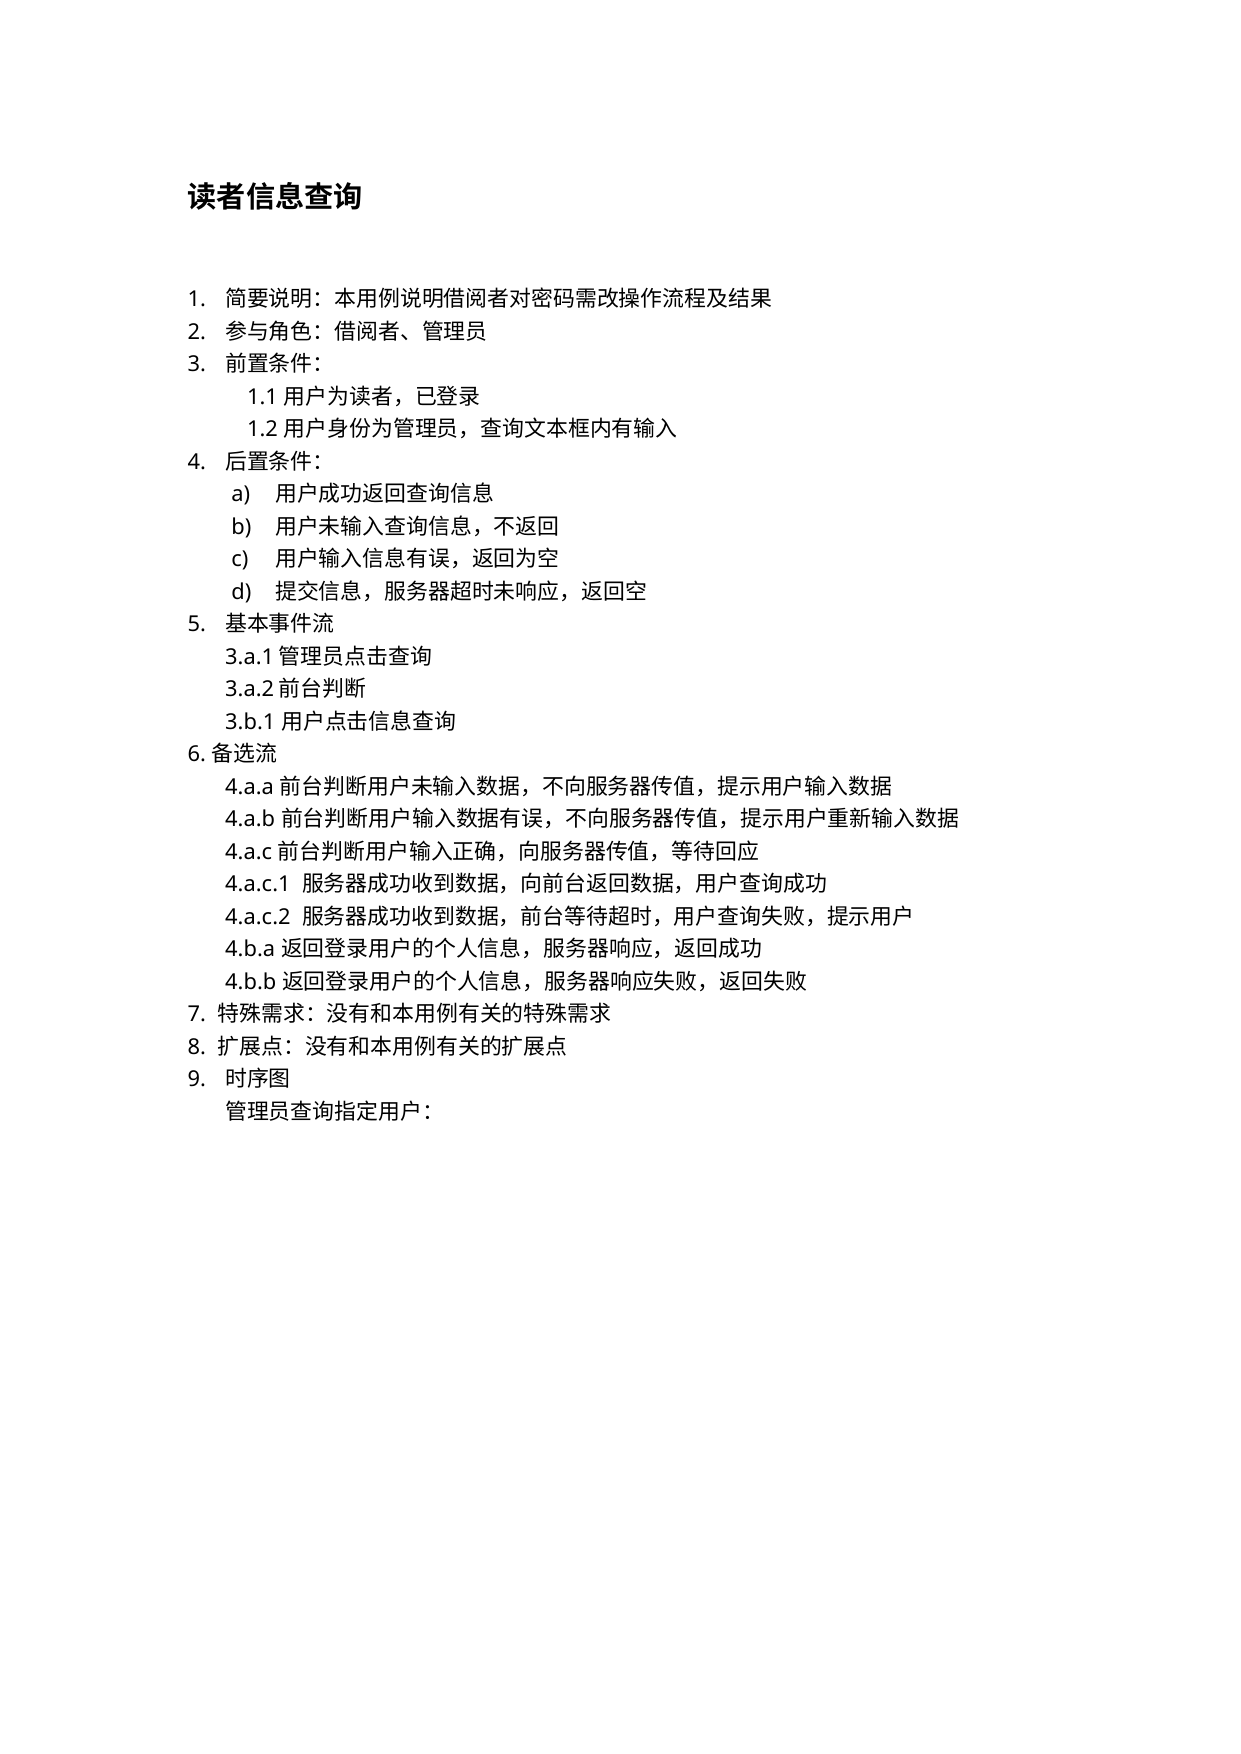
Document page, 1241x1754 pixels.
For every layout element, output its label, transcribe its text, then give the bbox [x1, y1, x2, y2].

text 6. 备选流 [187, 736, 1053, 768]
list 1.1 用户为读者，已登录 [225, 378, 1053, 411]
list 用户输入信息有误，返回为空 [231, 541, 1053, 573]
list 4.b.a 返回登录用户的个人信息，服务器响应，返回成功 [225, 931, 1053, 963]
list 用户成功返回查询信息 [231, 476, 1053, 508]
text 3.a.2前台判断 [225, 671, 1053, 703]
list 4.a.a 前台判断用户未输入数据，不向服务器传值，提示用户输入数据 [225, 768, 1053, 801]
list 用户未输入查询信息，不返回 [231, 508, 1053, 541]
list 4.b.b 返回登录用户的个人信息，服务器响应失败，返回失败 [225, 963, 1053, 996]
list 参与角色：借阅者、管理员 [187, 313, 1053, 346]
list 4.a.c.2 服务器成功收到数据，前台等待超时，用户查询失败，提示用户 [225, 898, 1053, 931]
list 管理员查询指定用户： [225, 1093, 1053, 1126]
list 前置条件： [187, 346, 1053, 378]
list 提交信息，服务器超时未响应，返回空 [231, 573, 1053, 606]
list 4.a.c 前台判断用户输入正确，向服务器传值，等待回应 [225, 833, 1053, 866]
list 1.2 用户身份为管理员，查询文本框内有输入 [225, 411, 1053, 443]
list 简要说明：本用例说明借阅者对密码需改操作流程及结果 [187, 281, 1053, 313]
text 8. 扩展点：没有和本用例有关的扩展点 [187, 1028, 1053, 1061]
text 7. 特殊需求：没有和本用例有关的特殊需求 [187, 996, 1053, 1028]
text 3.b.1 用户点击信息查询 [225, 703, 1053, 736]
list 4.a.b 前台判断用户输入数据有误，不向服务器传值，提示用户重新输入数据 [225, 801, 1053, 833]
list 后置条件： [187, 443, 1053, 476]
list 时序图 [187, 1061, 1053, 1093]
text 3.a.1管理员点击查询 [225, 638, 1053, 671]
list 基本事件流 [187, 606, 1053, 638]
list 4.a.c.1 服务器成功收到数据，向前台返回数据，用户查询成功 [225, 866, 1053, 898]
subtitle 读者信息查询 [187, 162, 1053, 227]
